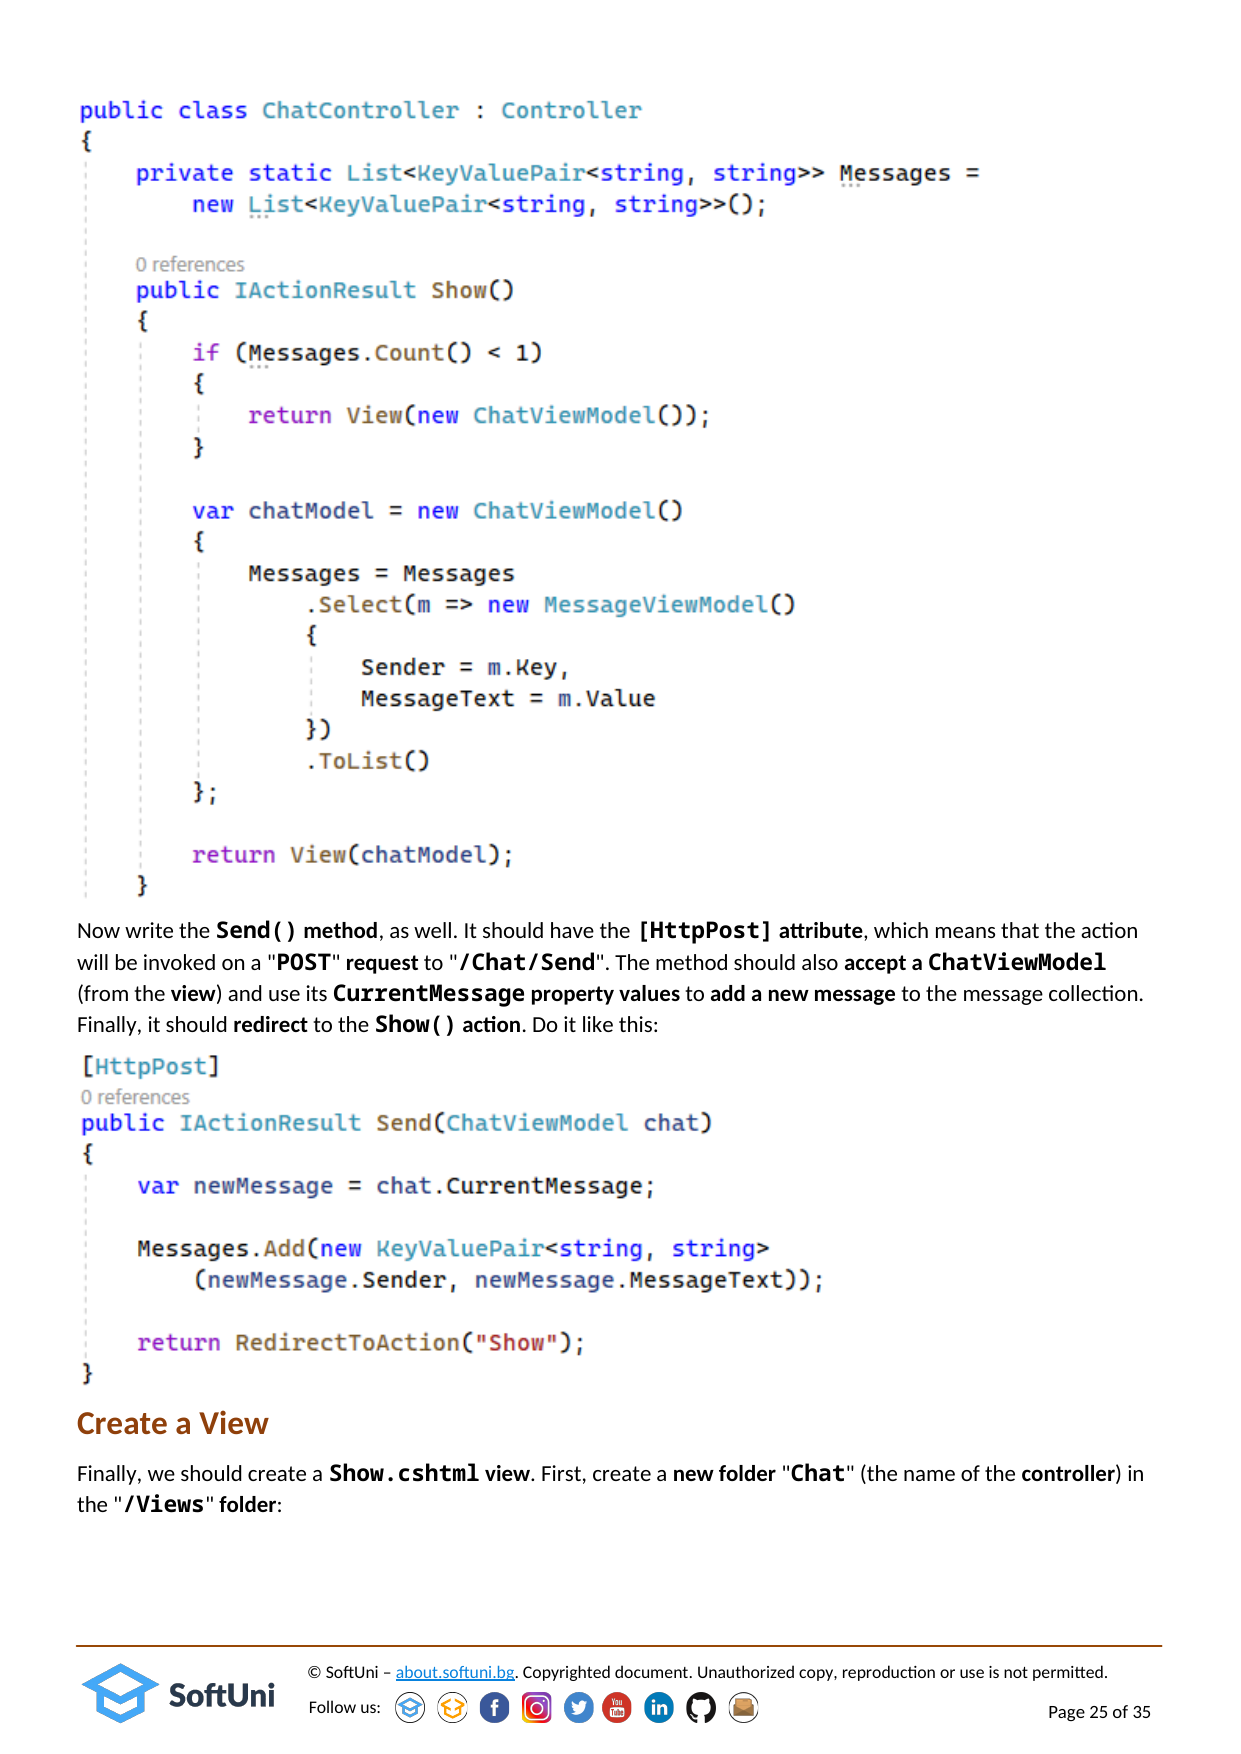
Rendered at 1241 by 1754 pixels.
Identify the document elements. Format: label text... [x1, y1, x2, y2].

picture [665, 1714, 674, 1723]
picture [479, 1692, 510, 1723]
text Now write the Send() method, as well. It should have the [HttpPost] attribute, which means that the action will be invoked on a "POST" request to "/Chat/Send". The method should also accept a ChatViewModel (from the view) and use its CurrentMessage property values to add a new message to the message collection. Finally, it should redirect to the Show() action. Do it like this: [77, 914, 1163, 1039]
picture [76, 95, 984, 902]
picture [658, 1705, 667, 1714]
picture [644, 1714, 653, 1723]
picture [437, 1692, 468, 1723]
picture [75, 1658, 281, 1729]
picture [686, 1692, 716, 1723]
picture [522, 1692, 552, 1723]
picture [728, 1692, 759, 1723]
picture [76, 1051, 827, 1390]
picture [564, 1692, 594, 1723]
text Finally, we should create a Show.cshtml view. First, create a new folder "Chat" (the name of the controller) in the "/Views" folder: [77, 1457, 1163, 1519]
picture [665, 1692, 674, 1701]
picture [395, 1692, 425, 1723]
picture [644, 1692, 653, 1701]
subtitle Create a View [77, 1402, 1163, 1443]
picture [602, 1692, 632, 1723]
